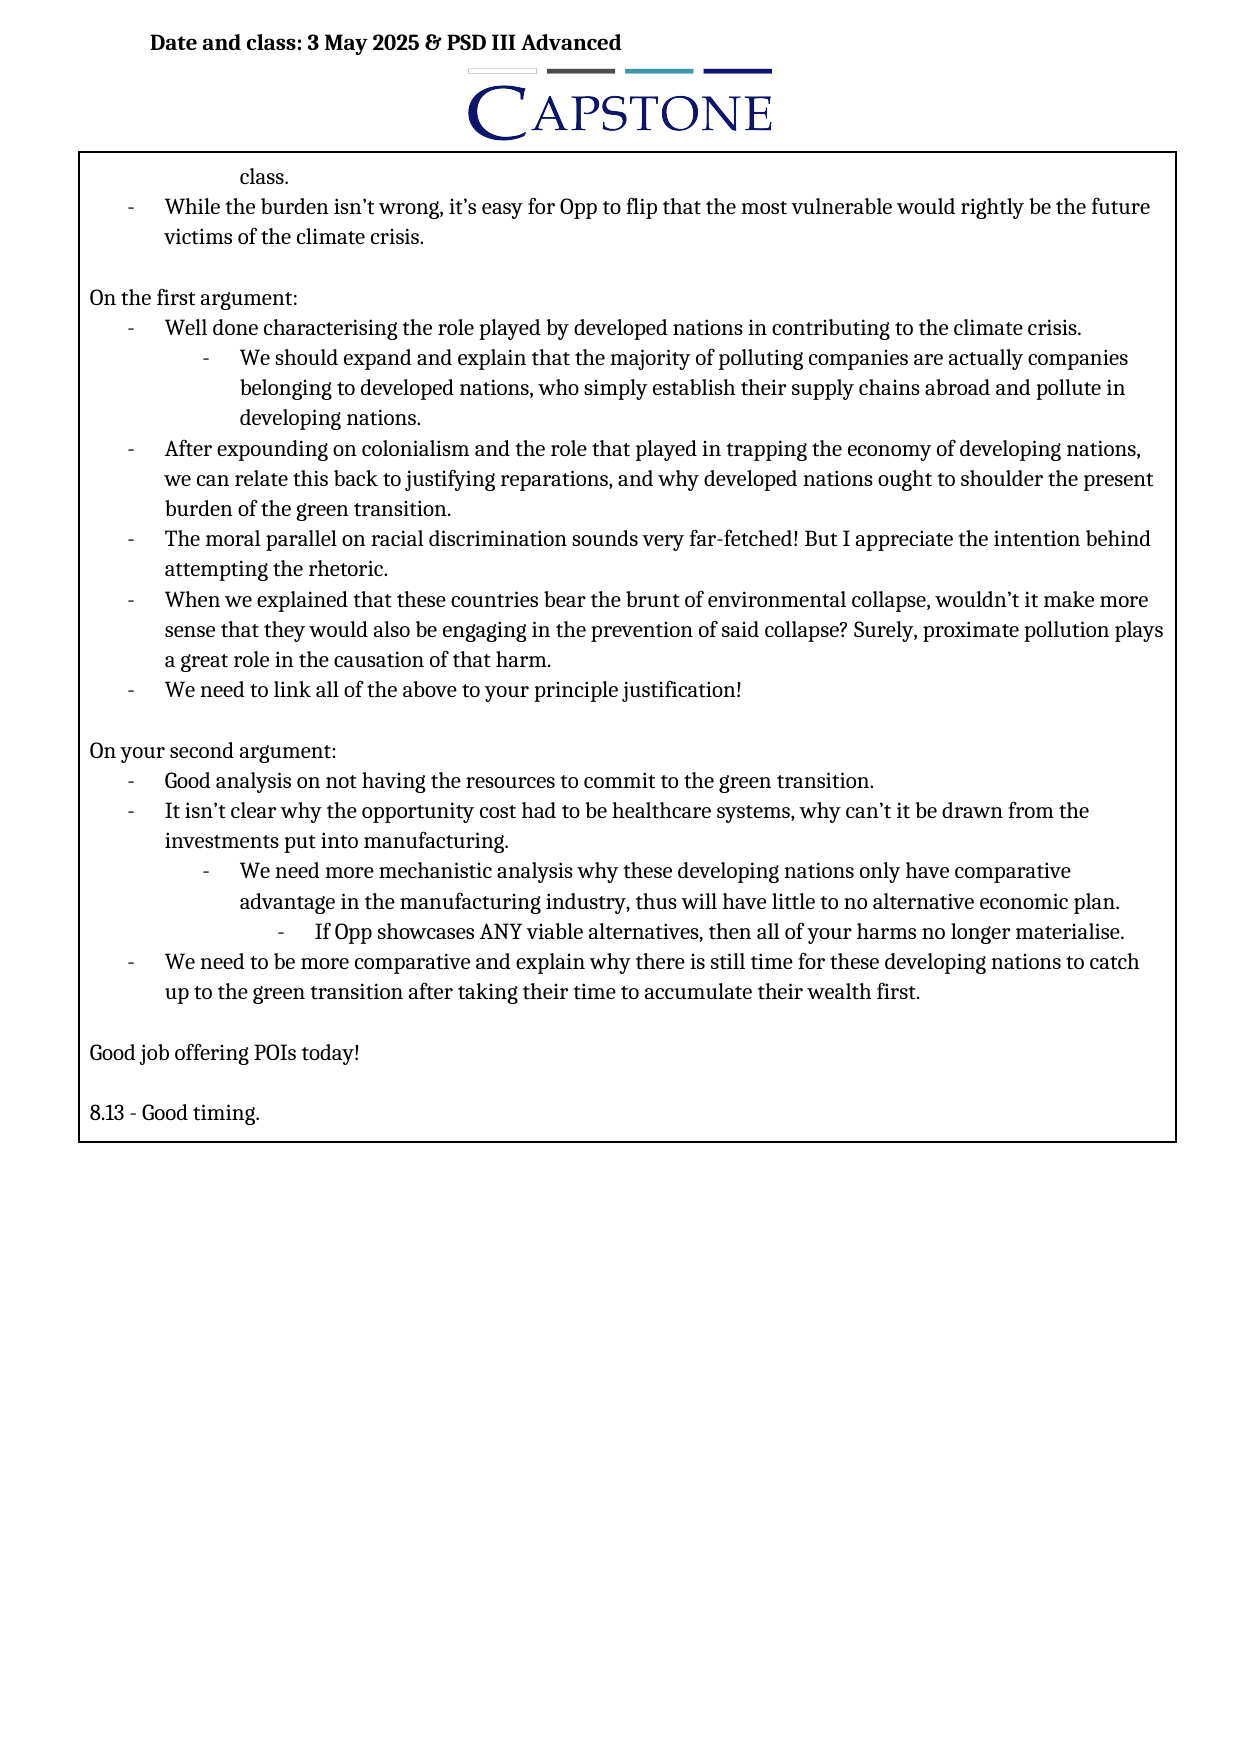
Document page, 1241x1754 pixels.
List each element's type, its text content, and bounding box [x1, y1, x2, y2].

picture [460, 60, 781, 147]
